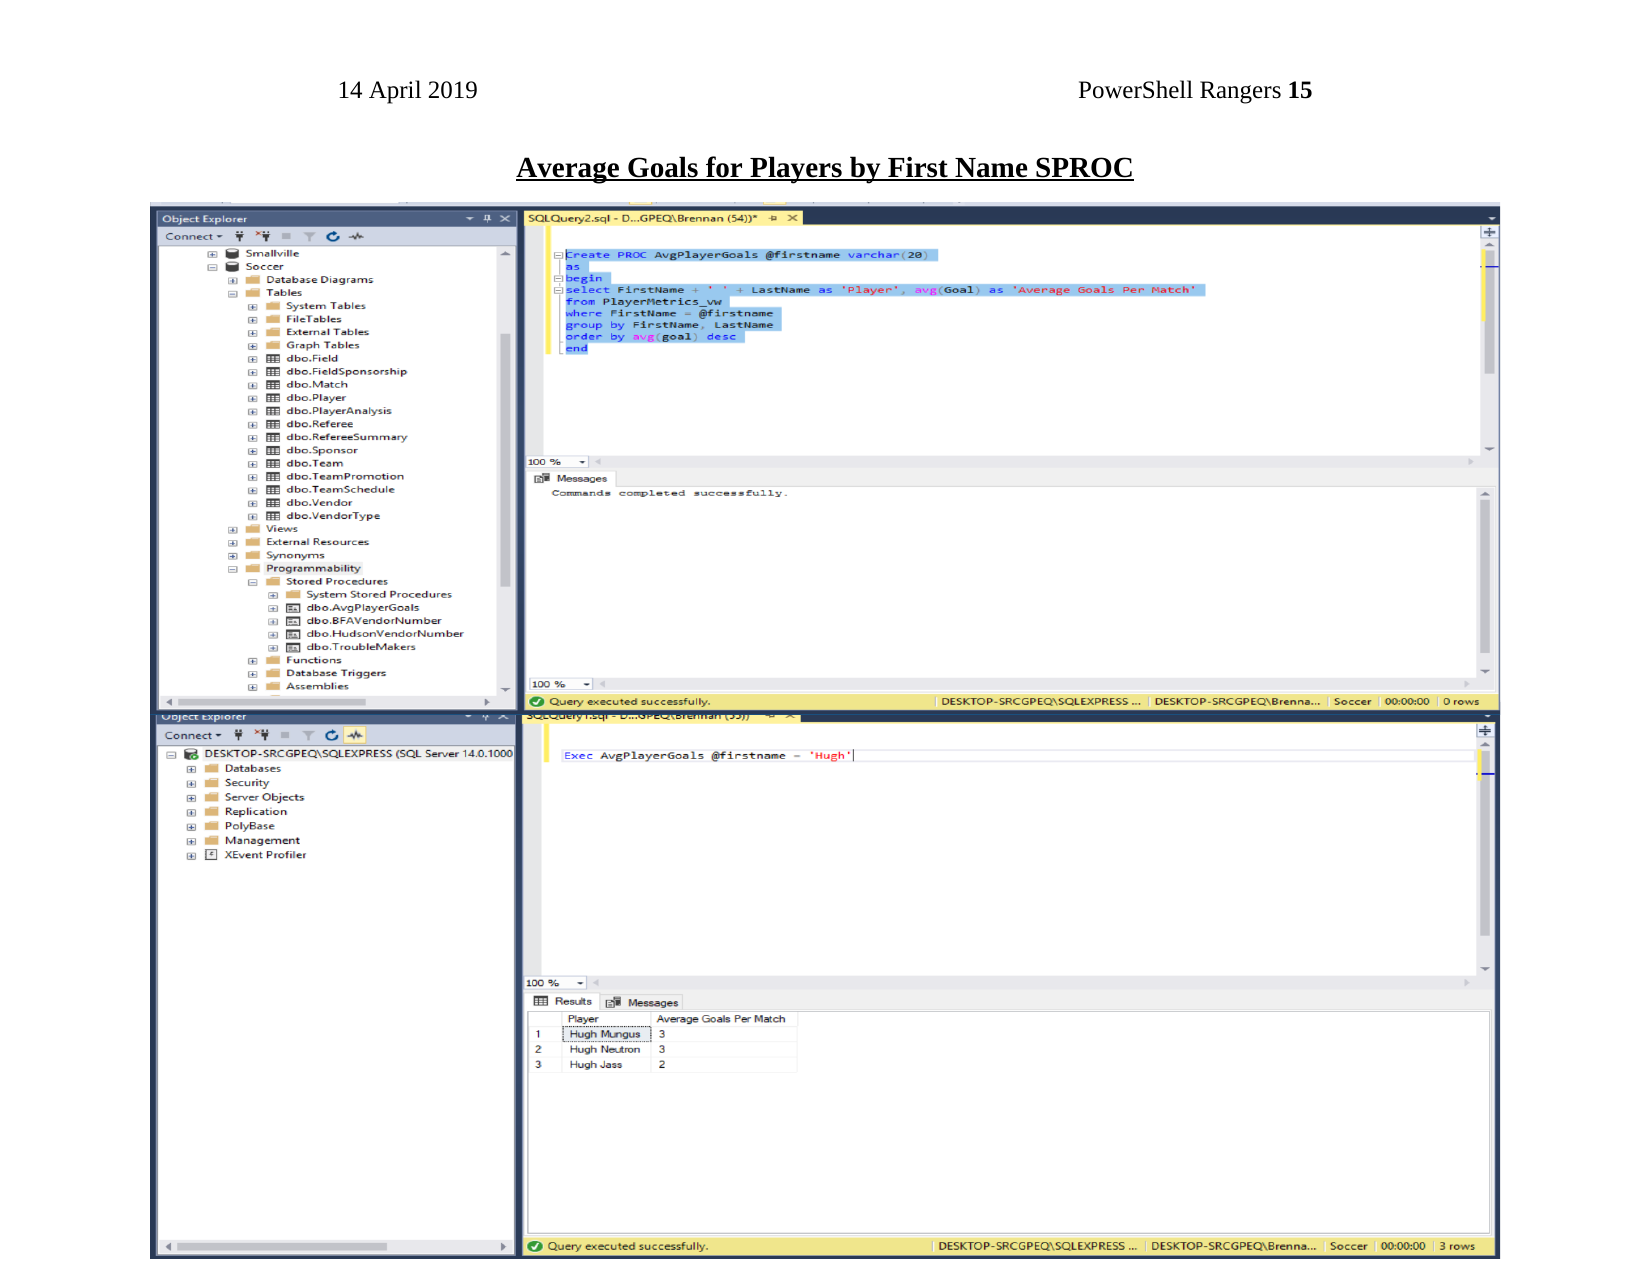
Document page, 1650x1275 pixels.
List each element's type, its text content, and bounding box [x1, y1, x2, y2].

picture [150, 202, 1500, 1259]
text Average Goals for Players by First Name SPROC [150, 150, 1500, 183]
